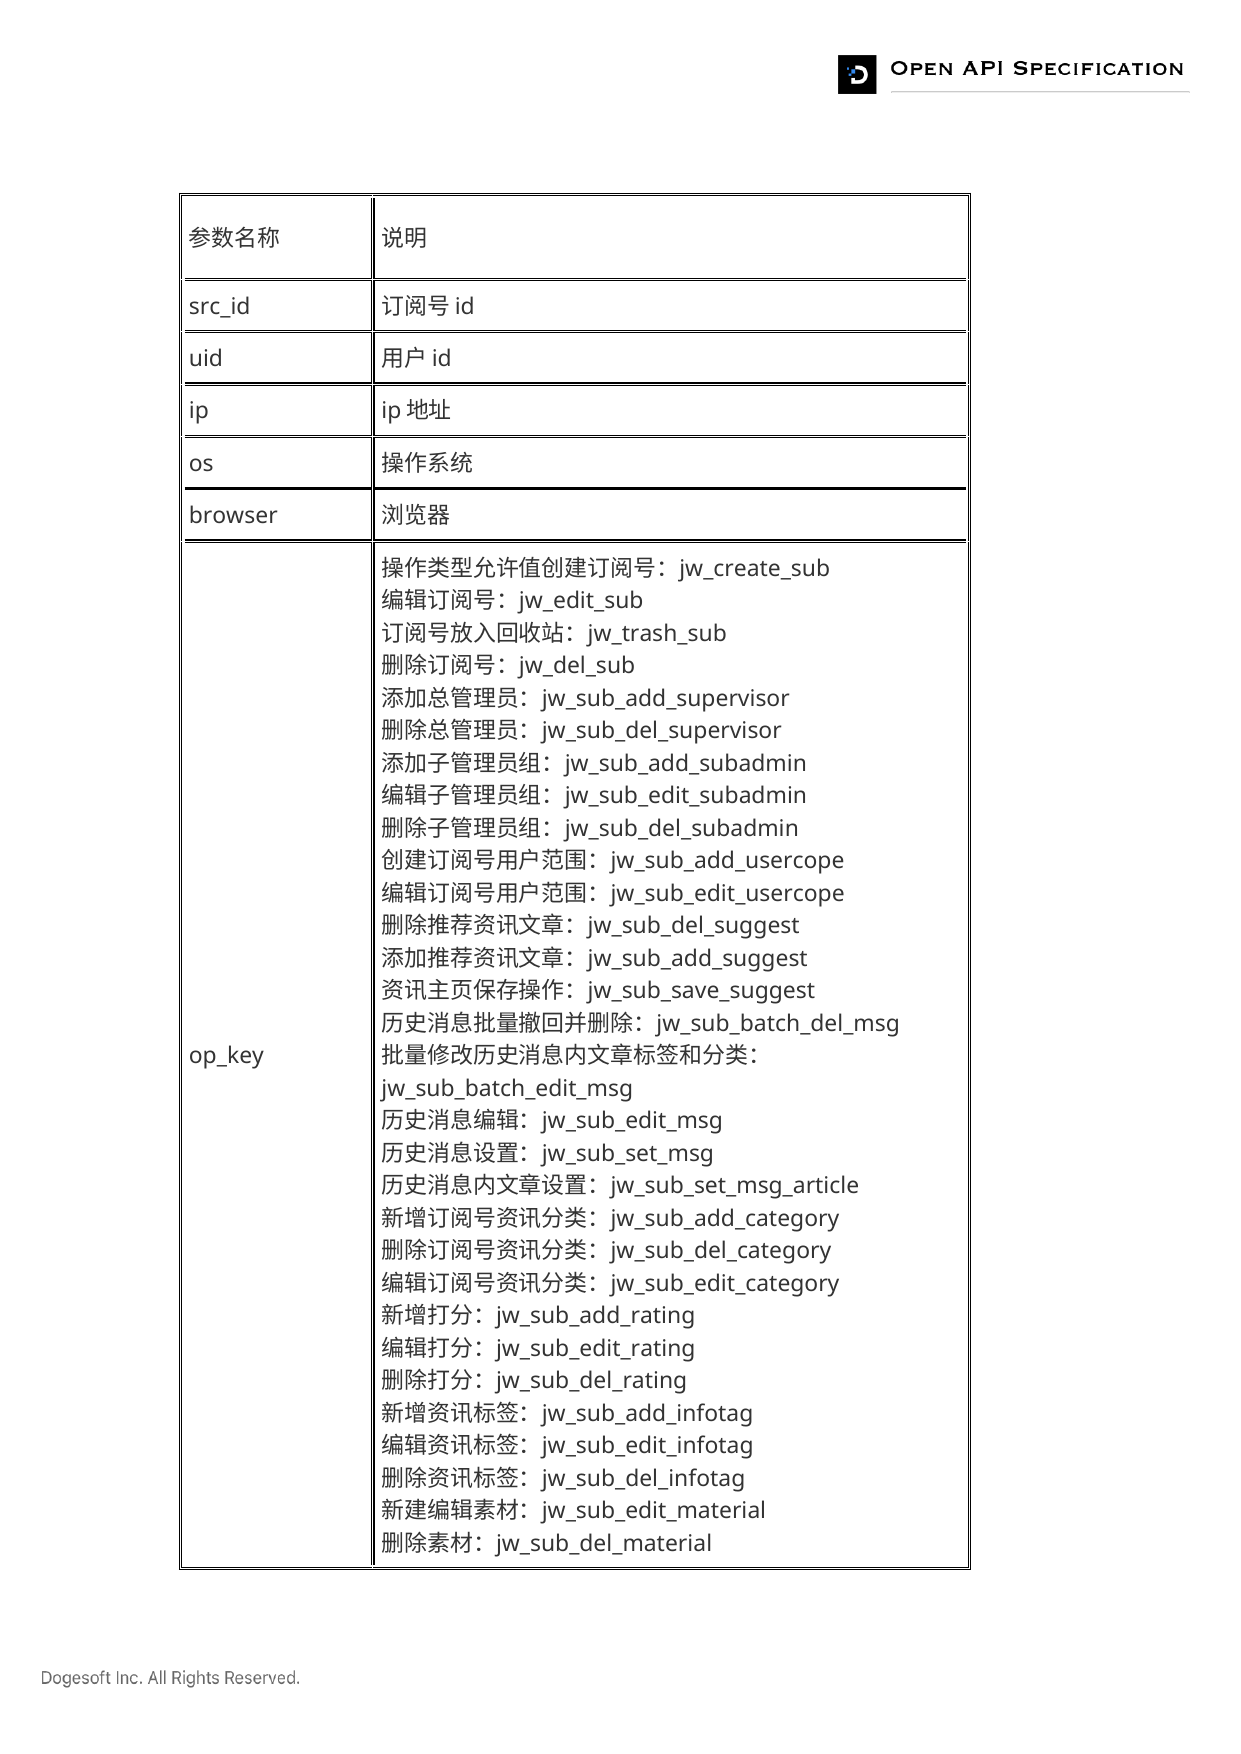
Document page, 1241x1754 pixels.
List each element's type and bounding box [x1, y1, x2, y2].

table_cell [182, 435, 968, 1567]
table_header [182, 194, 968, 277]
picture [40, 1670, 301, 1688]
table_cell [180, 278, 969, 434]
picture [838, 55, 1190, 94]
